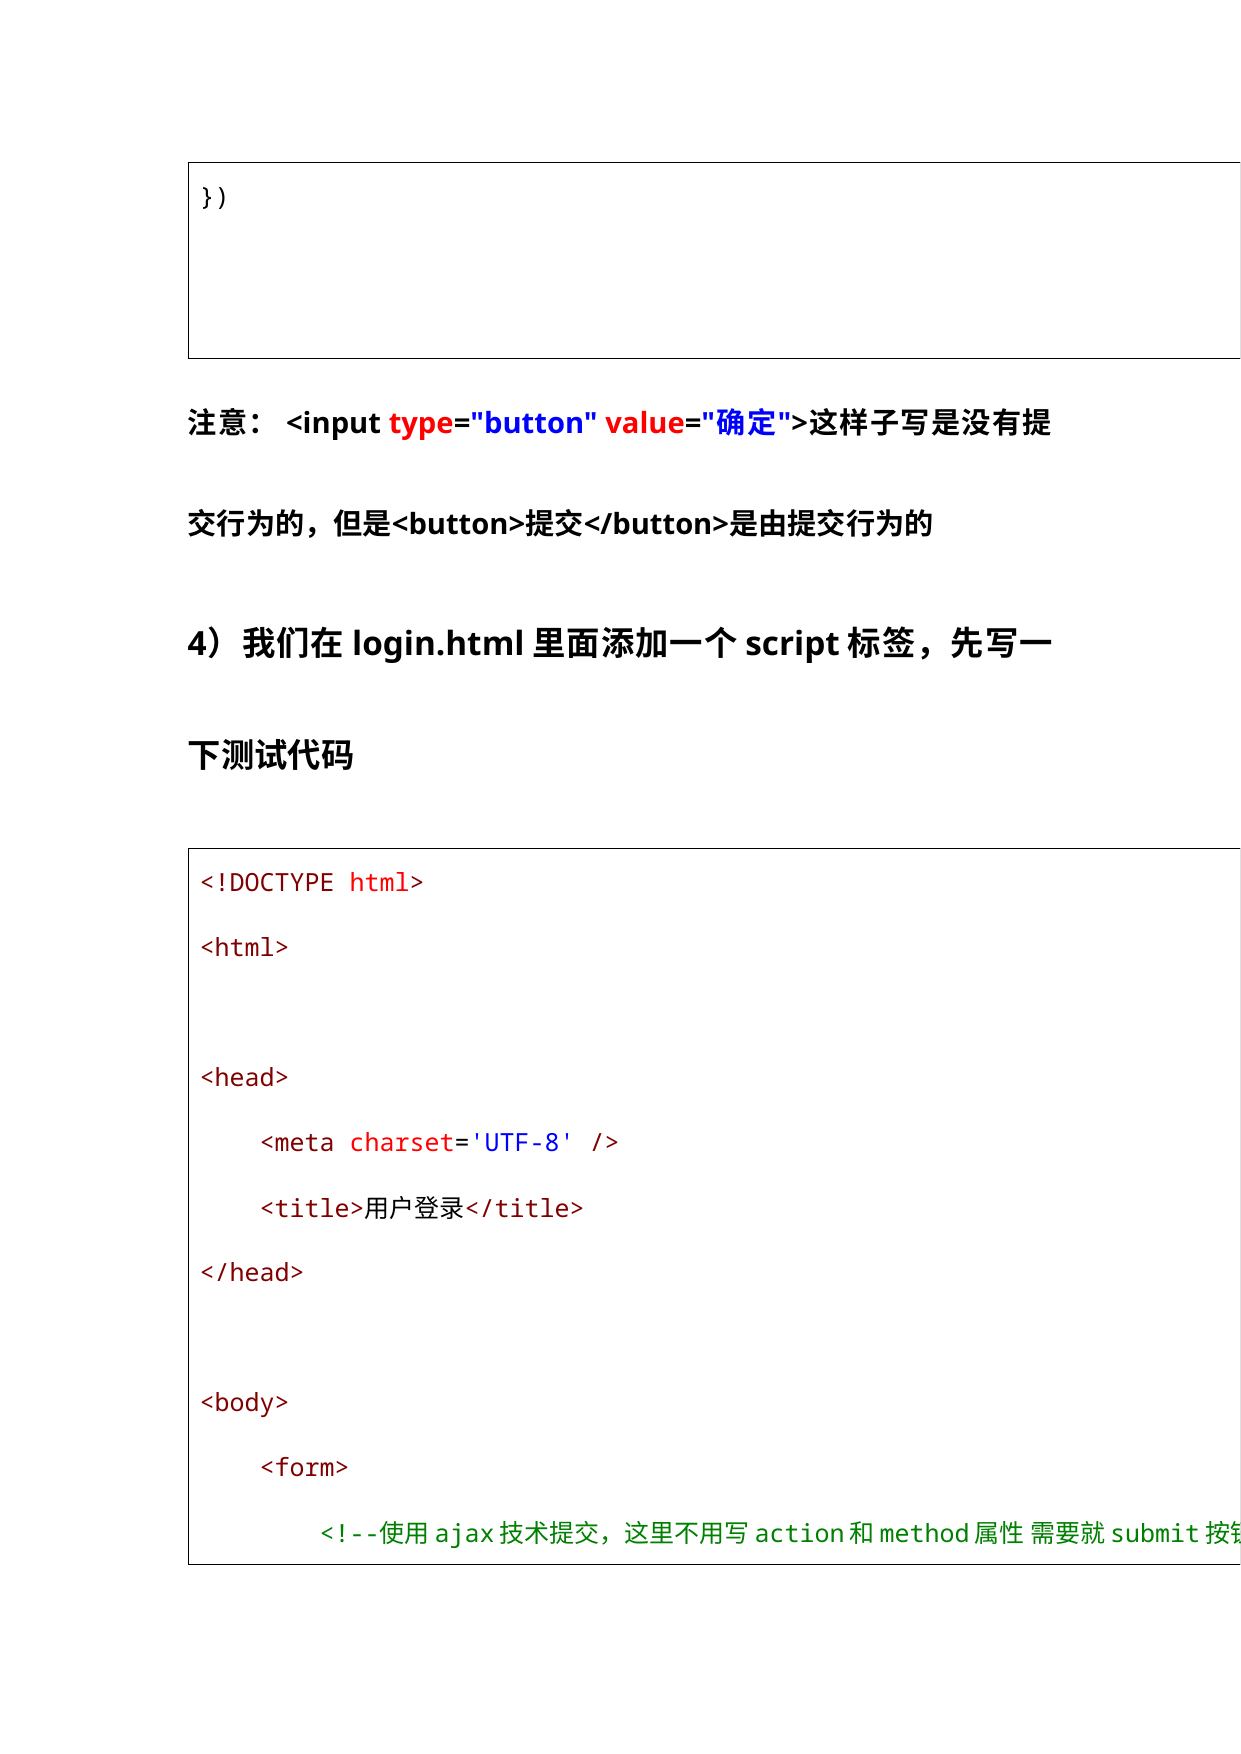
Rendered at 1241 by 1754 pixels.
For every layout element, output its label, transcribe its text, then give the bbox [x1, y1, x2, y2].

subtitle 4）我们在login.html里面添加一个script标签，先写一下测试代码 [187, 608, 1053, 786]
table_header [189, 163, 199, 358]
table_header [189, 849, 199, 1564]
subtitle 注意： <input type="button" value="确定">这样子写是没有提交行为的，但是<button>提交</button>是由提交行为的 [187, 388, 1053, 554]
